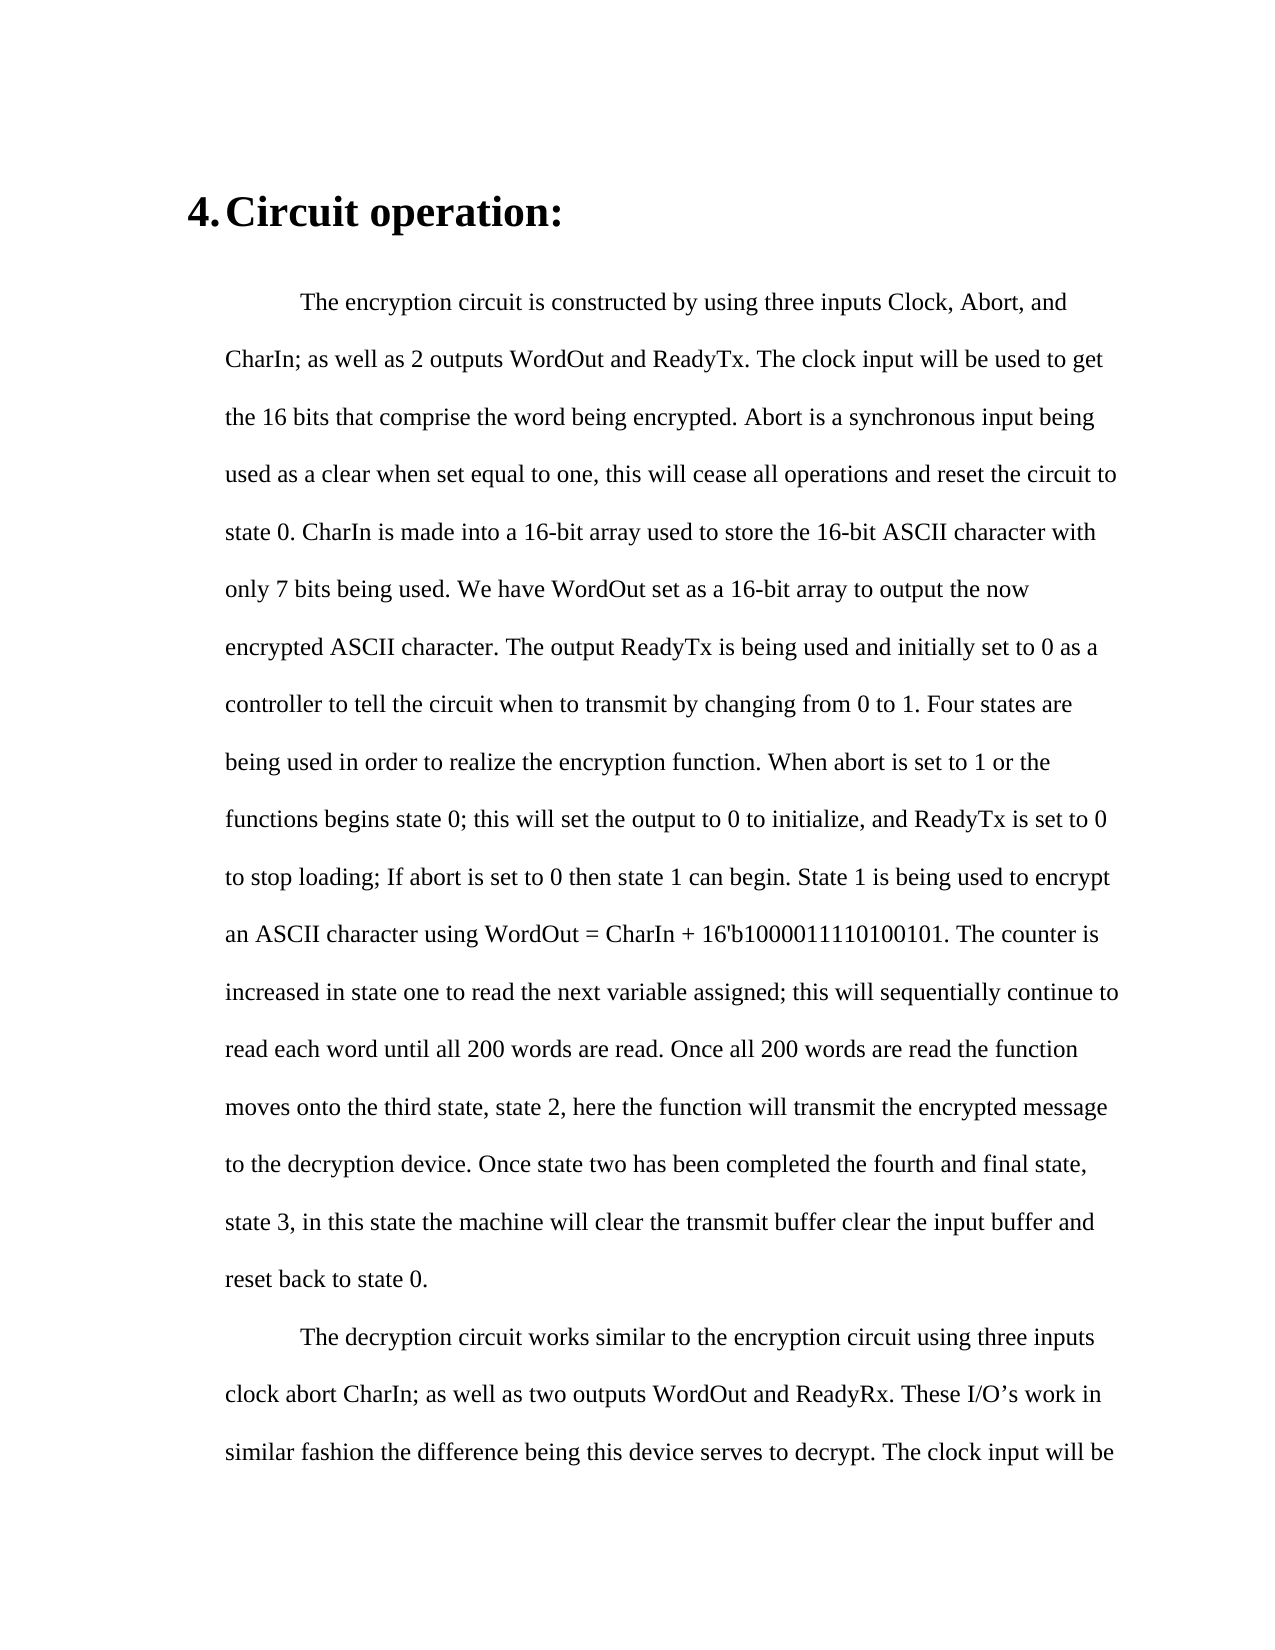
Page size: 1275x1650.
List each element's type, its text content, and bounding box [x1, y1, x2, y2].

list Circuit operation: [187, 186, 1125, 236]
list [225, 1322, 1125, 1465]
list The encryption circuit is constructed by using three inputs Clock, Abort, and CharIn; as well as 2 outputs WordOut and ReadyTx. The clock input will be used to get the 16 bits that comprise the word being encrypted. Abort is a synchronous input being used as a clear when set equal to one, this will cease all operations and reset the circuit to state 0. CharIn is made into a 16-bit array used to store the 16-bit ASCII character with only 7 bits being used. We have WordOut set as a 16-bit array to output the now encrypted ASCII character. The output ReadyTx is being used and initially set to 0 as a controller to tell the circuit when to transmit by changing from 0 to 1. Four states are being used in order to realize the encryption function. When abort is set to 1 or the functions begins state 0; this will set the output to 0 to initialize, and ReadyTx is set to 0 to stop loading; If abort is set to 0 then state 1 can begin. State 1 is being used to encrypt an ASCII character using WordOut = CharIn + 16'b1000011110100101. The counter is increased in state one to read the next variable assigned; this will sequentially continue to read each word until all 200 words are read. Once all 200 words are read the function moves onto the third state, state 2, here the function will transmit the encrypted message to the decryption device. Once state two has been completed the fourth and final state, state 3, in this state the machine will clear the transmit buffer clear the input buffer and reset back to state 0. [225, 287, 1125, 1293]
